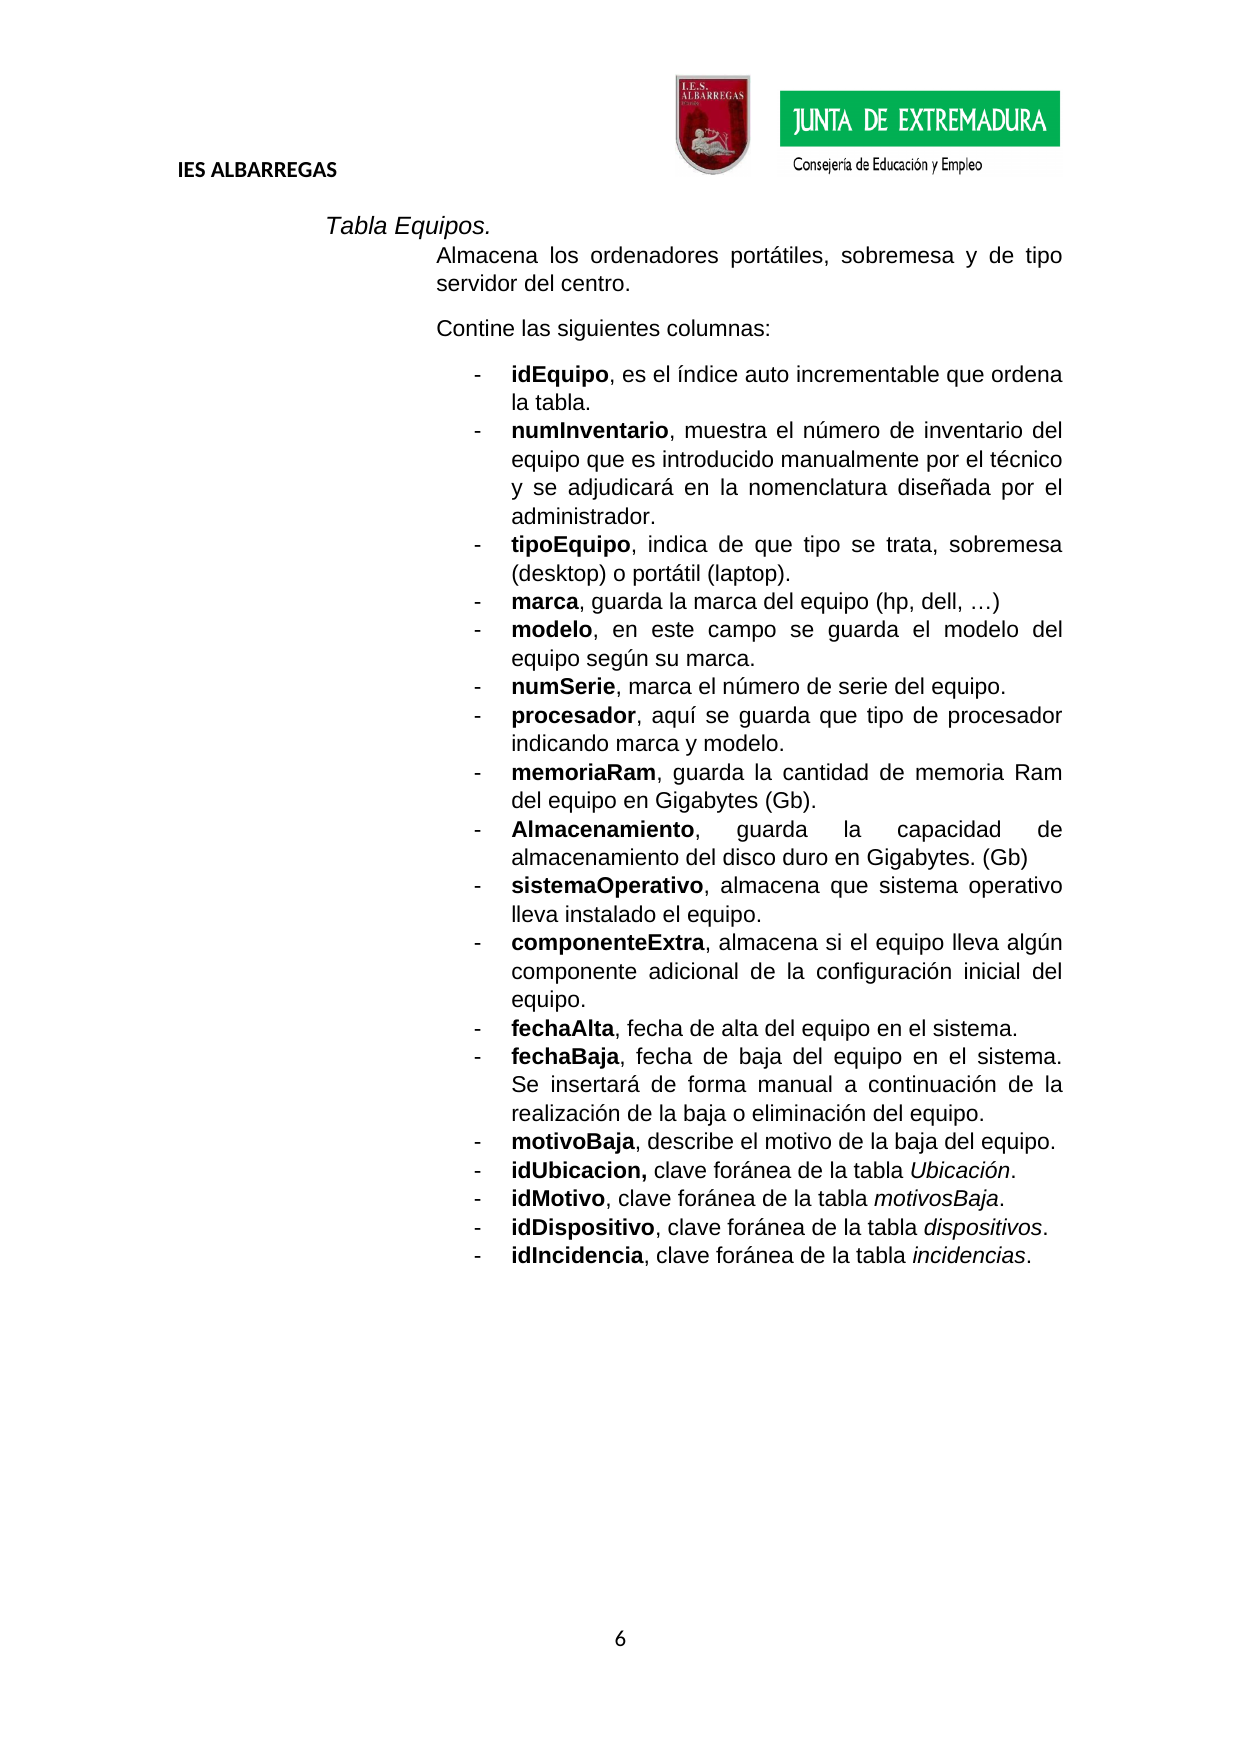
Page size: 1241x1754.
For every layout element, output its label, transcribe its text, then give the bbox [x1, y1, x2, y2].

text Contine las siguientes columnas: [436, 315, 1063, 342]
list modelo, en este campo se guarda el modelo del equipo según su marca. [473, 616, 1063, 671]
list marca, guarda la marca del equipo (hp, dell, …) [473, 588, 1063, 614]
list procesador, aquí se guarda que tipo de procesador indicando marca y modelo. [473, 702, 1063, 757]
subtitle Tabla Equipos. [325, 211, 1063, 239]
list memoriaRam, guarda la cantidad de memoria Ram del equipo en Gigabytes (Gb). [473, 759, 1063, 813]
list idUbicacion, clave foránea de la tabla Ubicación. [473, 1157, 1063, 1183]
list Almacenamiento, guarda la capacidad de almacenamiento del disco duro en Gigabytes. (Gb) [473, 816, 1063, 870]
list numInventario, muestra el número de inventario del equipo que es introducido manualmente por el técnico y se adjudicará en la nomenclatura diseñada por el administrador. [473, 417, 1063, 529]
list motivoBaja, describe el motivo de la baja del equipo. [473, 1128, 1063, 1155]
list idIncidencia, clave foránea de la tabla incidencias. [473, 1242, 1063, 1268]
list numSerie, marca el número de serie del equipo. [473, 673, 1063, 700]
list fechaBaja, fecha de baja del equipo en el sistema. Se insertará de forma manual a continuación de la realización de la baja o eliminación del equipo. [473, 1043, 1063, 1126]
picture [776, 88, 1063, 177]
list idDispositivo, clave foránea de la tabla dispositivos. [473, 1214, 1063, 1240]
list componenteExtra, almacena si el equipo lleva algún componente adicional de la configuración inicial del equipo. [473, 929, 1063, 1012]
text Almacena los ordenadores portátiles, sobremesa y de tipo servidor del centro. [436, 242, 1063, 297]
list idEquipo, es el índice auto incrementable que ordena la tabla. [473, 361, 1063, 415]
list tipoEquipo, indica de que tipo se trata, sobremesa (desktop) o portátil (laptop). [473, 531, 1063, 586]
picture [674, 73, 752, 177]
list idMotivo, clave foránea de la tabla motivosBaja. [473, 1185, 1063, 1212]
list fechaAlta, fecha de alta del equipo en el sistema. [473, 1014, 1063, 1041]
list sistemaOperativo, almacena que sistema operativo lleva instalado el equipo. [473, 872, 1063, 927]
